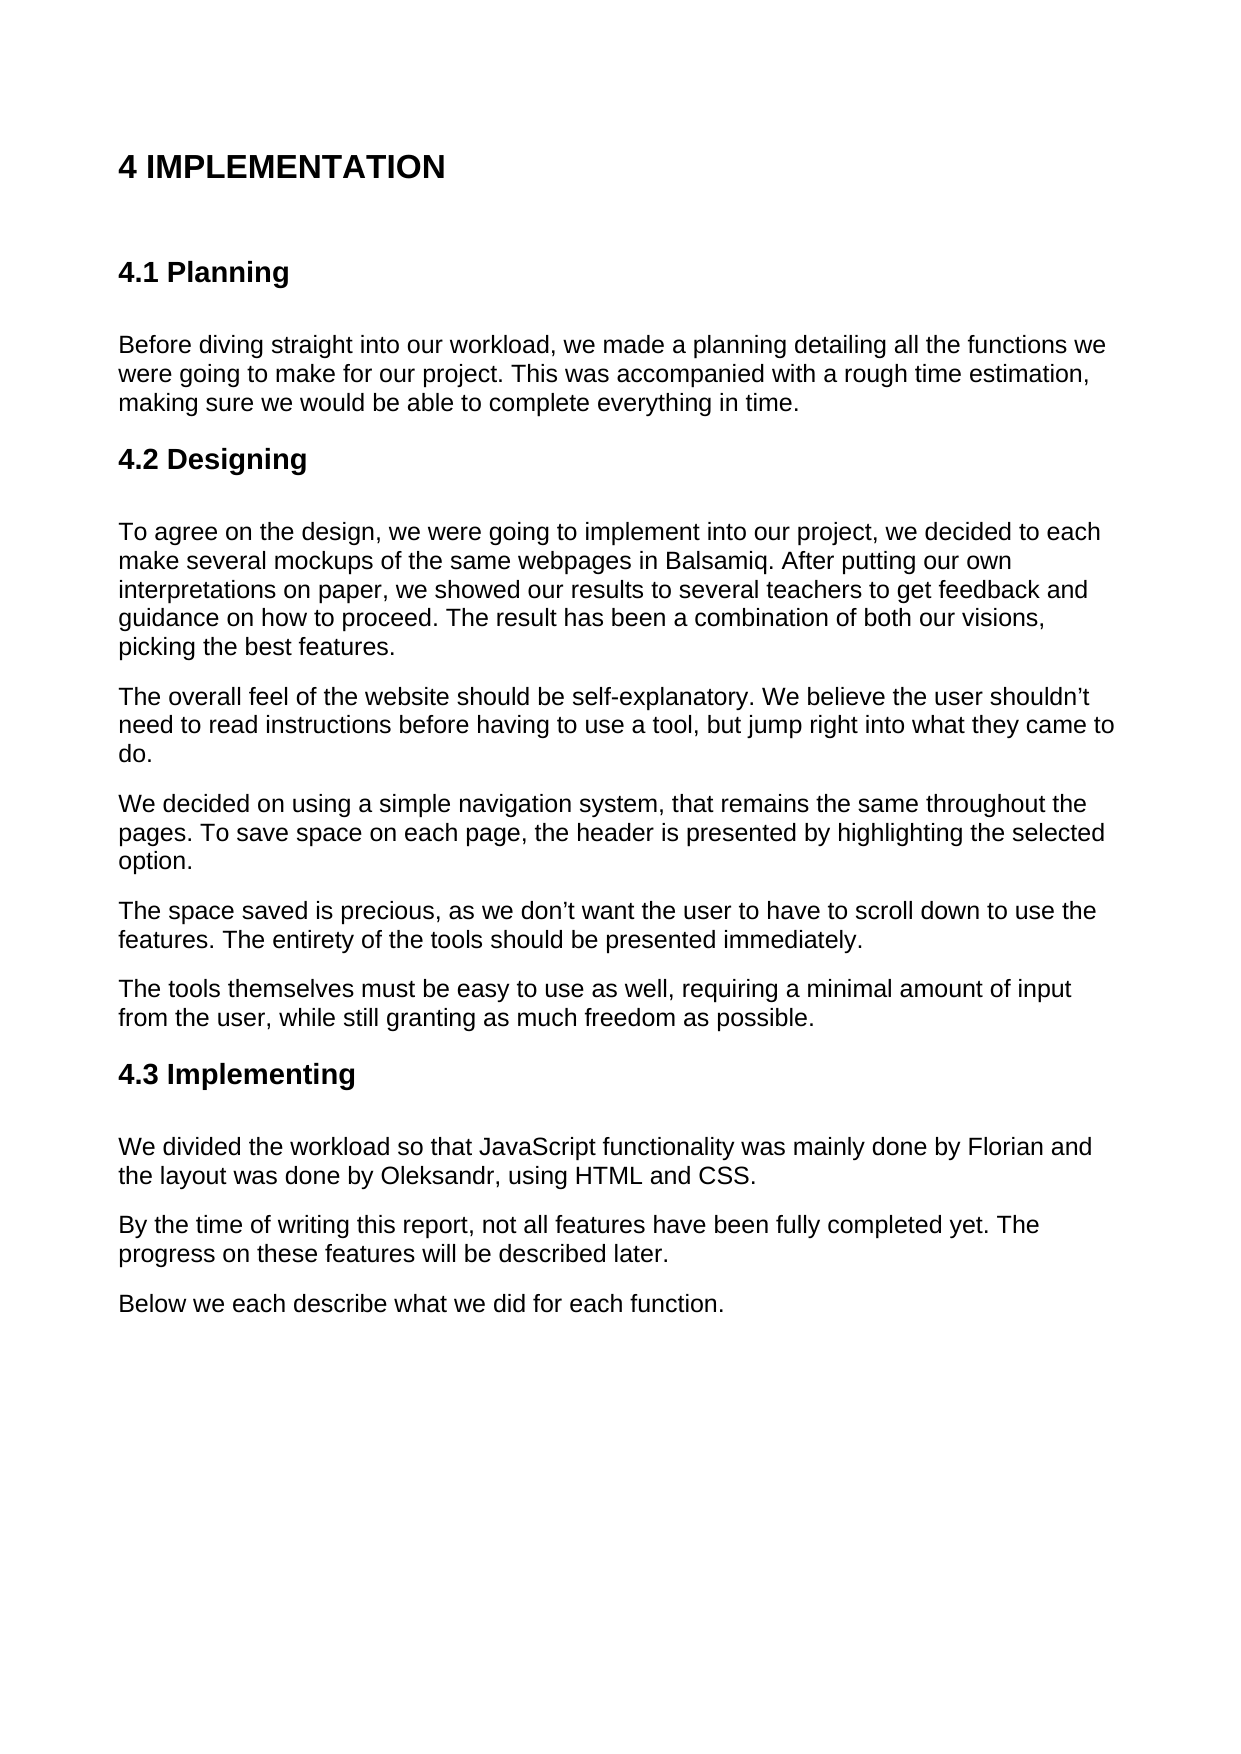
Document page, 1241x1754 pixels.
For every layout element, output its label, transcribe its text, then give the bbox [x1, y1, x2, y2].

text The overall feel of the website should be self-explanatory. We believe the user shouldn’t need to read instructions before having to use a tool, but jump right into what they came to do. [118, 682, 1122, 768]
subtitle 4.3 Implementing [118, 1057, 1122, 1090]
subtitle 4.1 Planning [118, 255, 1122, 289]
text We decided on using a simple navigation system, that remains the same throughout the pages. To save space on each page, the header is presented by highlighting the selected option. [118, 789, 1122, 875]
text Before diving straight into our workload, we made a planning detailing all the functions we were going to make for our project. This was accompanied with a rough time estimation, making sure we would be able to complete everything in time. [118, 331, 1122, 417]
text The space saved is precious, as we don’t want the user to have to scroll down to use the features. The entirety of the tools should be presented immediately. [118, 896, 1122, 953]
text We divided the workload so that JavaScript functionality was mainly done by Florian and the layout was done by Oleksandr, using HTML and CSS. [118, 1132, 1122, 1189]
text Below we each describe what we did for each function. [118, 1289, 1122, 1317]
subtitle 4.2 Designing [118, 442, 1122, 475]
subtitle 4 Implementation [118, 148, 1122, 186]
text By the time of writing this report, not all features have been fully completed yet. The progress on these features will be described later. [118, 1210, 1122, 1268]
text To agree on the design, we were going to implement into our project, we decided to each make several mockups of the same webpages in Balsamiq. After putting our own interpretations on paper, we showed our results to several teachers to get feedback and guidance on how to proceed. The result has been a combination of both our visions, picking the best features. [118, 517, 1122, 661]
text The tools themselves must be easy to use as well, requiring a minimal amount of input from the user, while still granting as much freedom as possible. [118, 974, 1122, 1032]
